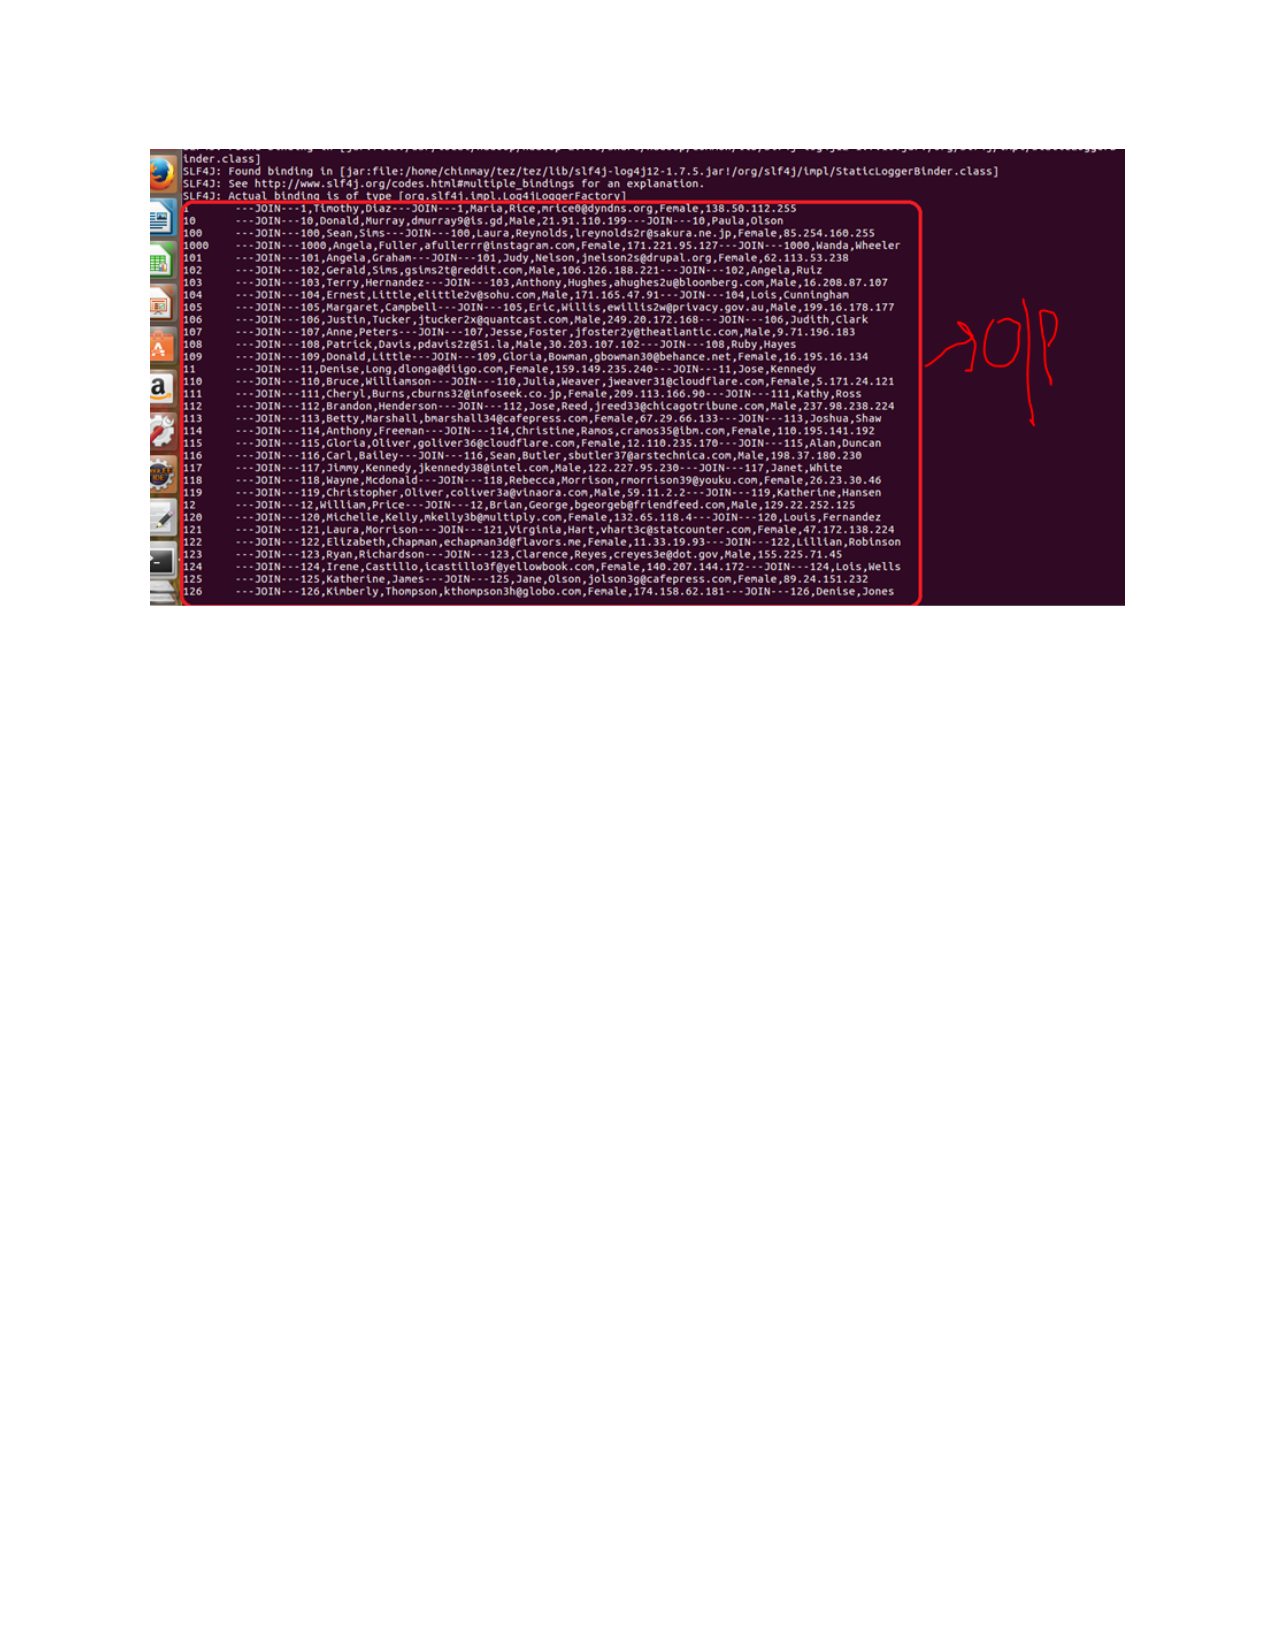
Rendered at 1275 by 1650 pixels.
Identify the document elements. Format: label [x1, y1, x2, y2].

picture [150, 149, 1125, 607]
